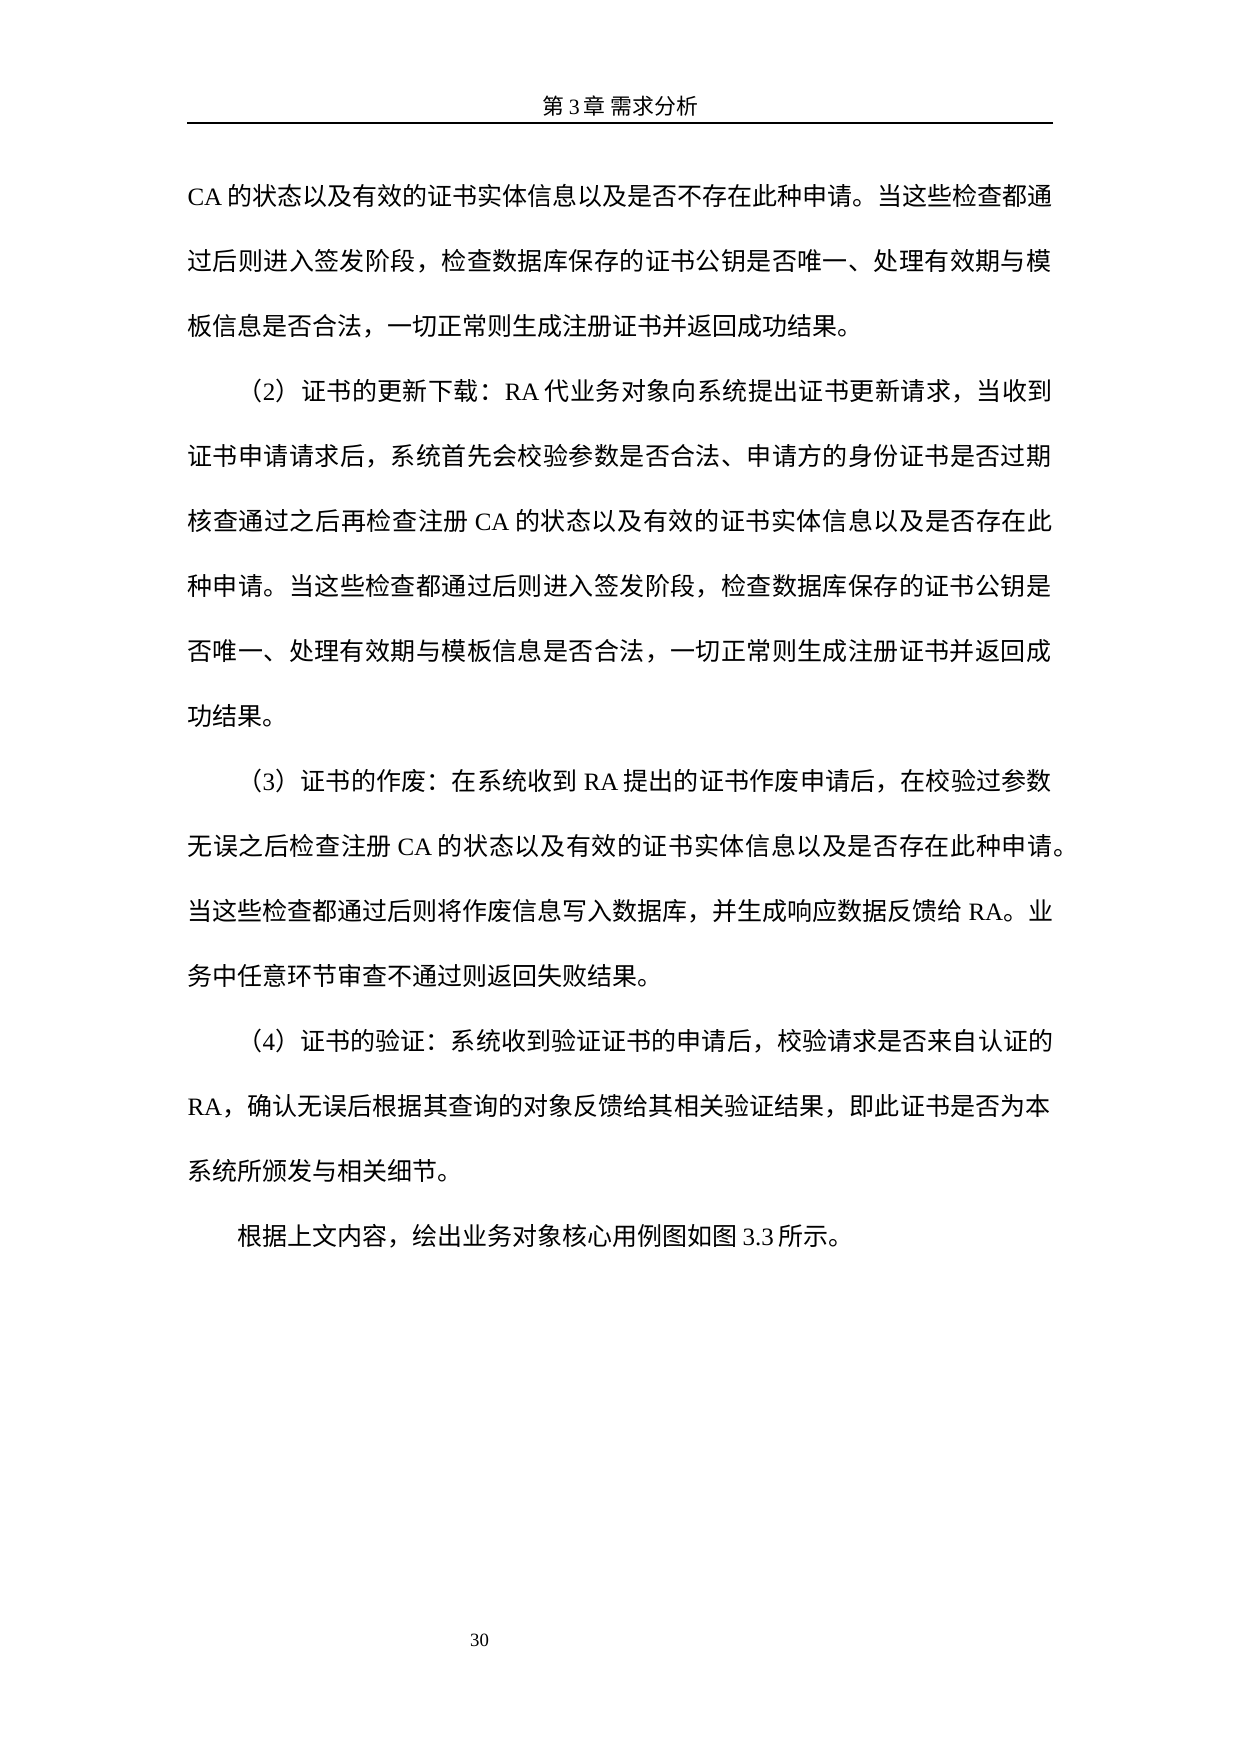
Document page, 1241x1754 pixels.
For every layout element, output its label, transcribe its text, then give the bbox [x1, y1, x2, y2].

text 根据上文内容，绘出业务对象核心用例图如图3.3所示。 [187, 1202, 1053, 1267]
text （3）证书的作废：在系统收到RA提出的证书作废申请后，在校验过参数无误之后检查注册CA的状态以及有效的证书实体信息以及是否存在此种申请。当这些检查都通过后则将作废信息写入数据库，并生成响应数据反馈给RA。业务中任意环节审查不通过则返回失败结果。 [187, 747, 1053, 1007]
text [187, 162, 1053, 357]
text （2）证书的更新下载：RA代业务对象向系统提出证书更新请求，当收到证书申请请求后，系统首先会校验参数是否合法、申请方的身份证书是否过期，核查通过之后再检查注册CA的状态以及有效的证书实体信息以及是否存在此种申请。当这些检查都通过后则进入签发阶段，检查数据库保存的证书公钥是否唯一、处理有效期与模板信息是否合法，一切正常则生成注册证书并返回成功结果。 [187, 357, 1053, 747]
text （4）证书的验证：系统收到验证证书的申请后，校验请求是否来自认证的RA，确认无误后根据其查询的对象反馈给其相关验证结果，即此证书是否为本系统所颁发与相关细节。 [187, 1007, 1053, 1202]
